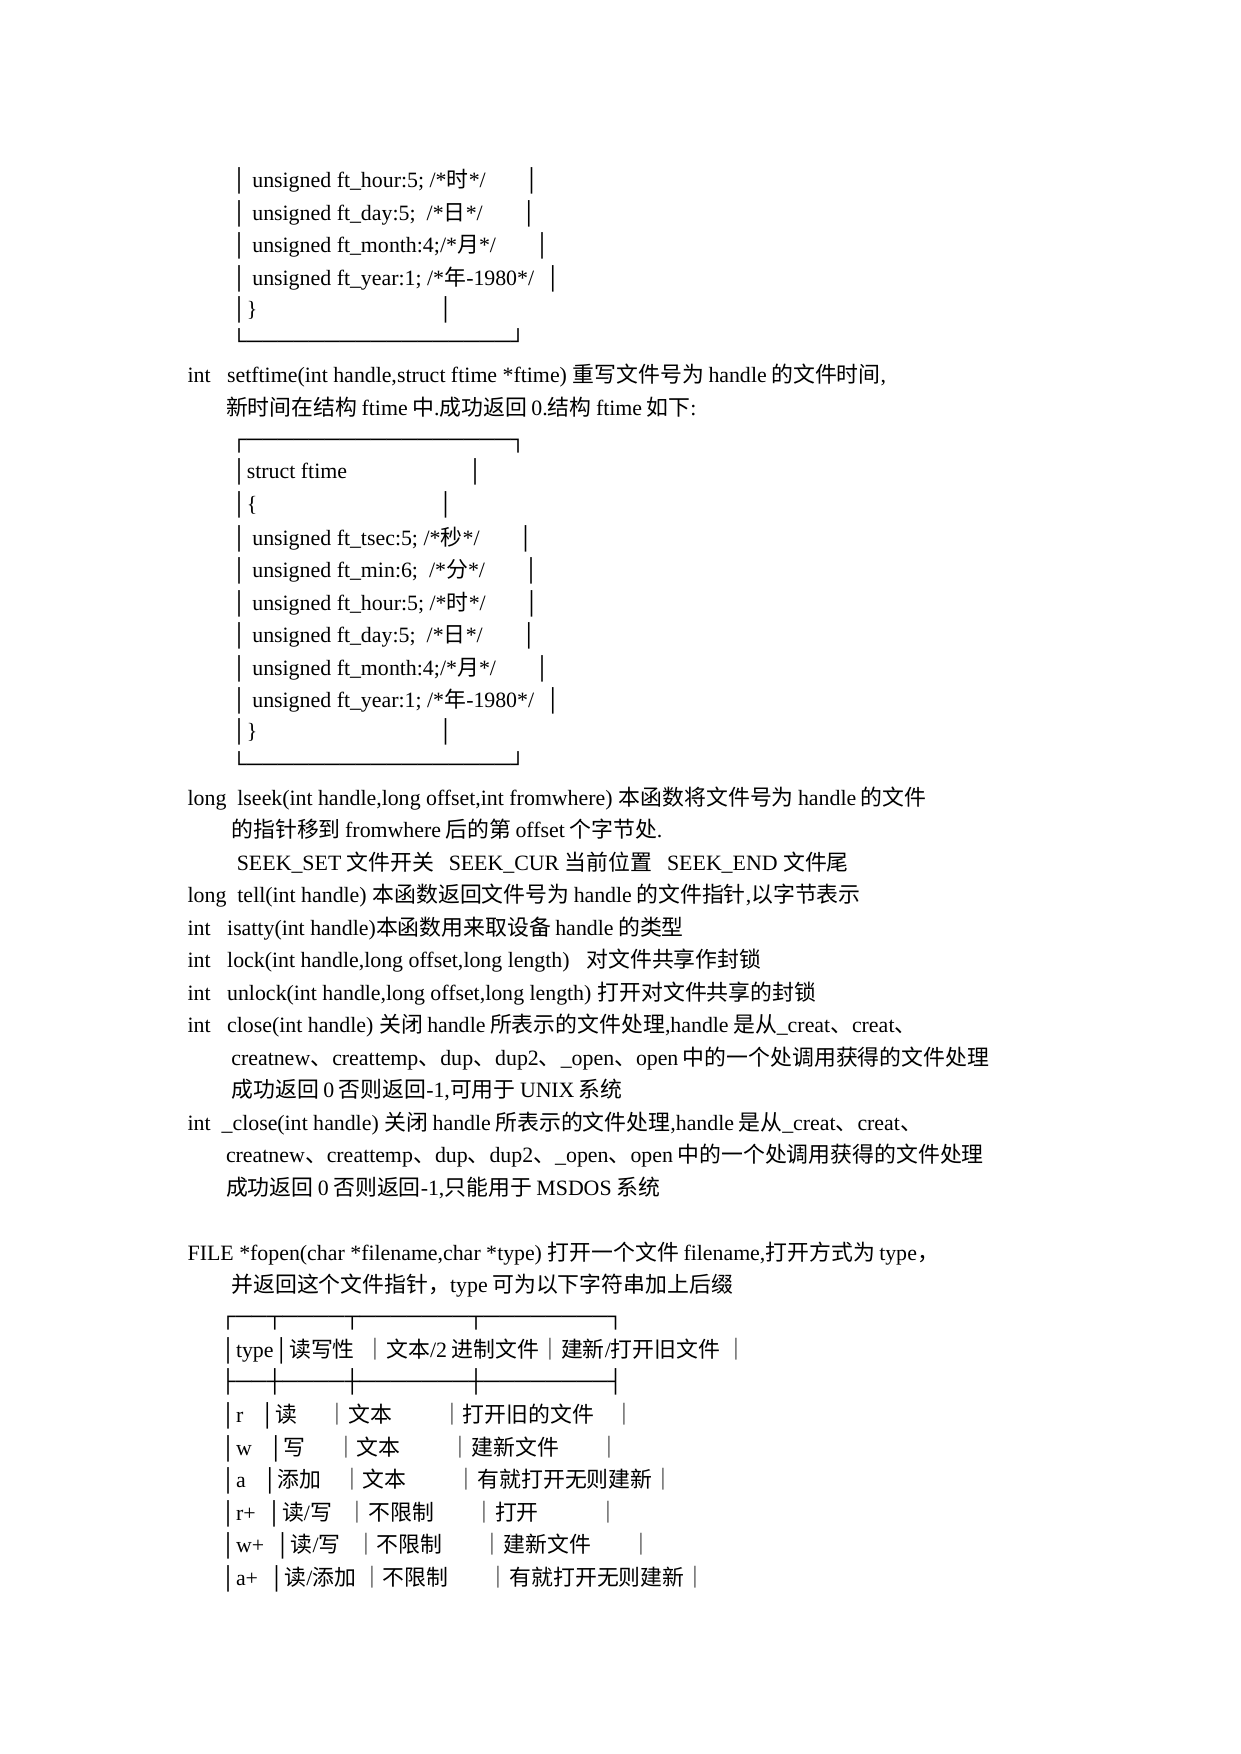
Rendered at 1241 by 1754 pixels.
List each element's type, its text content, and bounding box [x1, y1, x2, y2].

text │ unsigned ft_hour:5; /*时*/ │ [187, 584, 1053, 617]
text long lseek(int handle,long offset,int fromwhere) 本函数将文件号为handle的文件 [187, 779, 1053, 812]
text │} │ [187, 714, 1053, 747]
text └─────────────────┘ [187, 324, 1053, 357]
text int unlock(int handle,long offset,long length) 打开对文件共享的封锁 [187, 974, 1053, 1007]
text └─────────────────┘ [187, 747, 1053, 779]
text ┌──┬────┬───────┬────────┐ [187, 1299, 1053, 1332]
text long tell(int handle) 本函数返回文件号为handle的文件指针,以字节表示 [187, 877, 1053, 909]
text │{ │ [187, 487, 1053, 519]
text │ unsigned ft_hour:5; /*时*/ │ [187, 162, 1053, 194]
text │ unsigned ft_day:5; /*日*/ │ [187, 194, 1053, 227]
text │r │读 │文本 │打开旧的文件 │ [187, 1397, 1053, 1429]
text │ unsigned ft_month:4;/*月*/ │ [187, 227, 1053, 259]
text ├──┼────┼───────┼────────┤ [187, 1364, 1053, 1397]
text 成功返回0否则返回-1,可用于UNIX系统 [187, 1072, 1053, 1104]
text int setftime(int handle,struct ftime *ftime) 重写文件号为handle的文件时间, [187, 357, 1053, 389]
text int isatty(int handle)本函数用来取设备handle的类型 [187, 909, 1053, 942]
text │ unsigned ft_tsec:5; /*秒*/ │ [187, 519, 1053, 552]
text │ unsigned ft_min:6; /*分*/ │ [187, 552, 1053, 584]
text FILE *fopen(char *filename,char *type) 打开一个文件filename,打开方式为type， [187, 1234, 1053, 1267]
text │w │写 │文本 │建新文件 │ [187, 1429, 1053, 1462]
text 的指针移到fromwhere后的第offset个字节处. [187, 812, 1053, 844]
text │ unsigned ft_day:5; /*日*/ │ [187, 617, 1053, 649]
text │ unsigned ft_year:1; /*年-1980*/ │ [187, 259, 1053, 292]
text int close(int handle) 关闭handle所表示的文件处理,handle是从_creat、creat、 [187, 1007, 1053, 1039]
text int lock(int handle,long offset,long length) 对文件共享作封锁 [187, 942, 1053, 974]
text 并返回这个文件指针，type可为以下字符串加上后缀 [187, 1267, 1053, 1299]
text │a │添加 │文本 │有就打开无则建新│ [187, 1462, 1053, 1494]
text │} │ [187, 292, 1053, 324]
text 新时间在结构ftime中.成功返回0.结构ftime如下: [187, 389, 1053, 422]
text │ unsigned ft_month:4;/*月*/ │ [187, 649, 1053, 682]
text │struct ftime │ [187, 454, 1053, 487]
text │ unsigned ft_year:1; /*年-1980*/ │ [187, 682, 1053, 714]
text SEEK_SET 文件开关 SEEK_CUR 当前位置 SEEK_END 文件尾 [187, 844, 1053, 877]
text │r+ │读/写 │不限制 │打开 │ [187, 1494, 1053, 1527]
text creatnew、creattemp、dup、dup2、_open、open中的一个处调用获得的文件处理 [187, 1137, 1053, 1169]
text 成功返回0否则返回-1,只能用于MSDOS系统 [187, 1169, 1053, 1202]
text creatnew、creattemp、dup、dup2、_open、open中的一个处调用获得的文件处理 [187, 1039, 1053, 1072]
text │a+ │读/添加 │不限制 │有就打开无则建新│ [187, 1559, 1053, 1592]
text int _close(int handle) 关闭handle所表示的文件处理,handle是从_creat、creat、 [187, 1104, 1053, 1137]
text │w+ │读/写 │不限制 │建新文件 │ [187, 1527, 1053, 1559]
text │type│读写性 │文本/2进制文件│建新/打开旧文件 │ [187, 1332, 1053, 1364]
text ┌─────────────────┐ [187, 422, 1053, 454]
